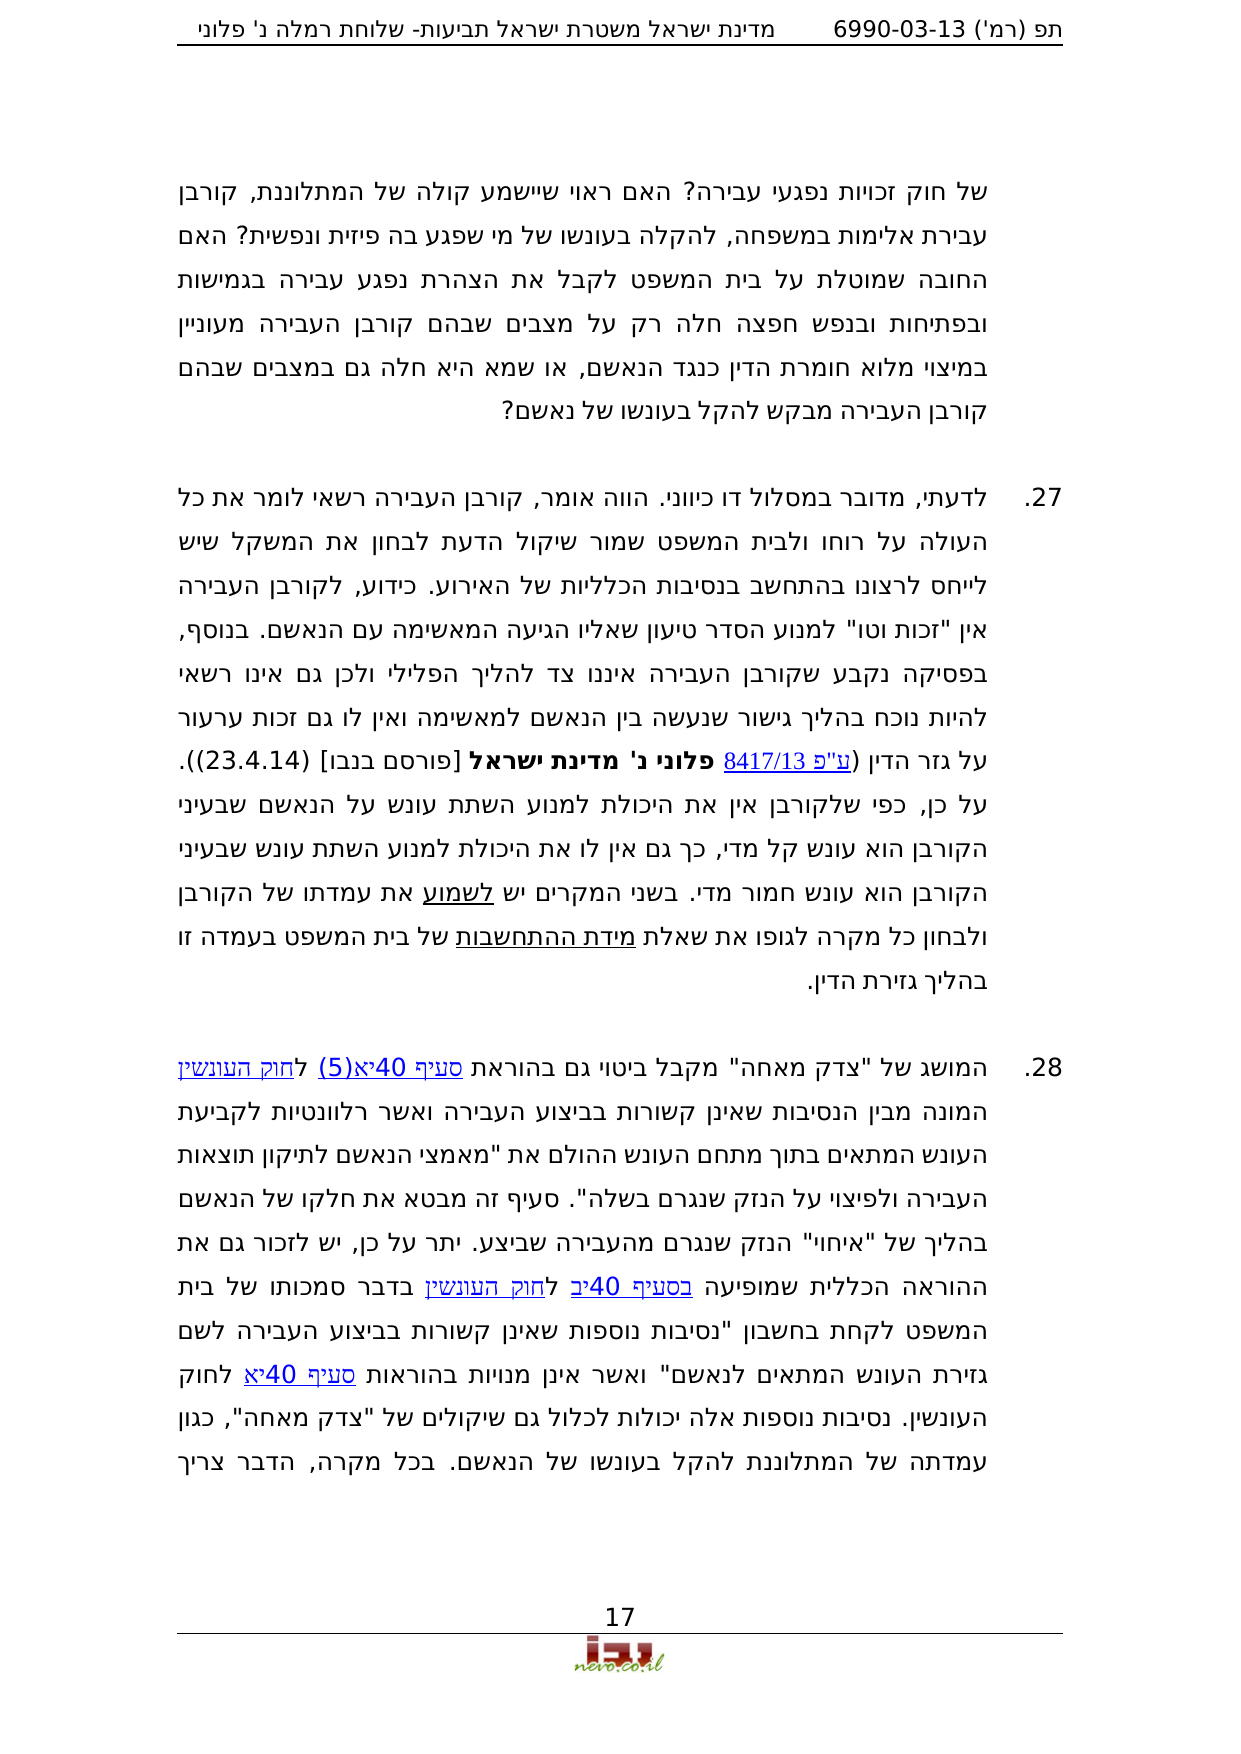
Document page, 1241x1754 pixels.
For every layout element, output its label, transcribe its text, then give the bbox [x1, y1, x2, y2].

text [177, 1053, 1063, 1477]
text 27. לדעתי, מדובר במסלול דו כיווני. הווה אומר, קורבן העבירה רשאי לומר את כל העולה על רוחו ולבית המשפט שמור שיקול הדעת לבחון את המשקל שיש לייחס לרצונו בהתחשב בנסיבות הכלליות של האירוע. כידוע, לקורבן העבירה אין "זכות וטו" למנוע הסדר טיעון שאליו הגיעה המאשימה עם הנאשם. בנוסף, בפסיקה נקבע שקורבן העבירה איננו צד להליך הפלילי ולכן גם אינו רשאי להיות נוכח בהליך גישור שנעשה בין הנאשם למאשימה ואין לו גם זכות ערעור על גזר הדין (ע"פ 8417/13 פלוני נ' מדינת ישראל [פורסם בנבו] (23.4.14)). על כן, כפי שלקורבן אין את היכולת למנוע השתת עונש על הנאשם שבעיני הקורבן הוא עונש קל מדי, כך גם אין לו את היכולת למנוע השתת עונש שבעיני הקורבן הוא עונש חמור מדי. בשני המקרים יש לשמוע את עמדתו של הקורבן ולבחון כל מקרה לגופו את שאלת מידת ההתחשבות של בית המשפט בעמדה זו בהליך גזירת הדין. [177, 483, 1063, 995]
picture [574, 1635, 666, 1673]
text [177, 177, 1063, 426]
